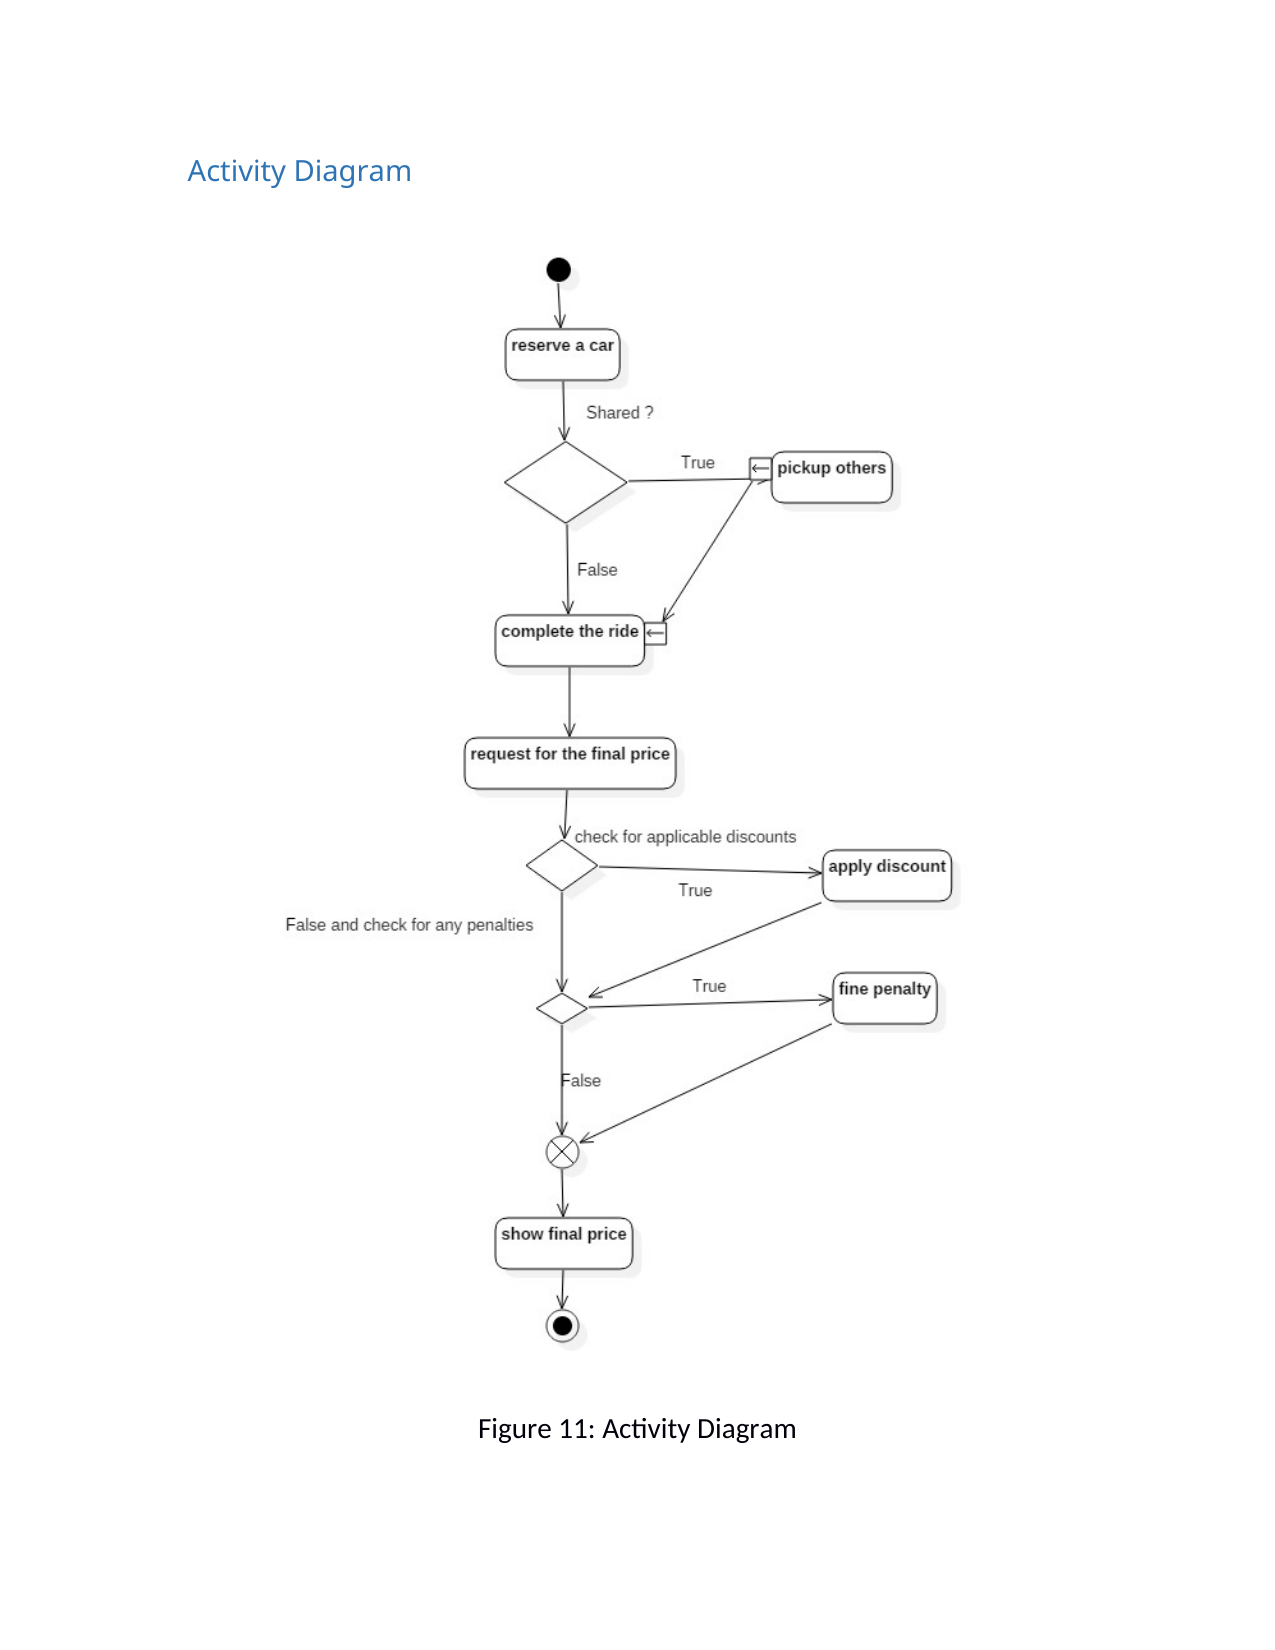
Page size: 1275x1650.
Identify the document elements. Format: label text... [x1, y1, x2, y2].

subtitle Activity Diagram [187, 150, 1087, 190]
picture [273, 245, 1002, 1393]
text Figure 11: Activity Diagram [187, 1411, 1087, 1446]
